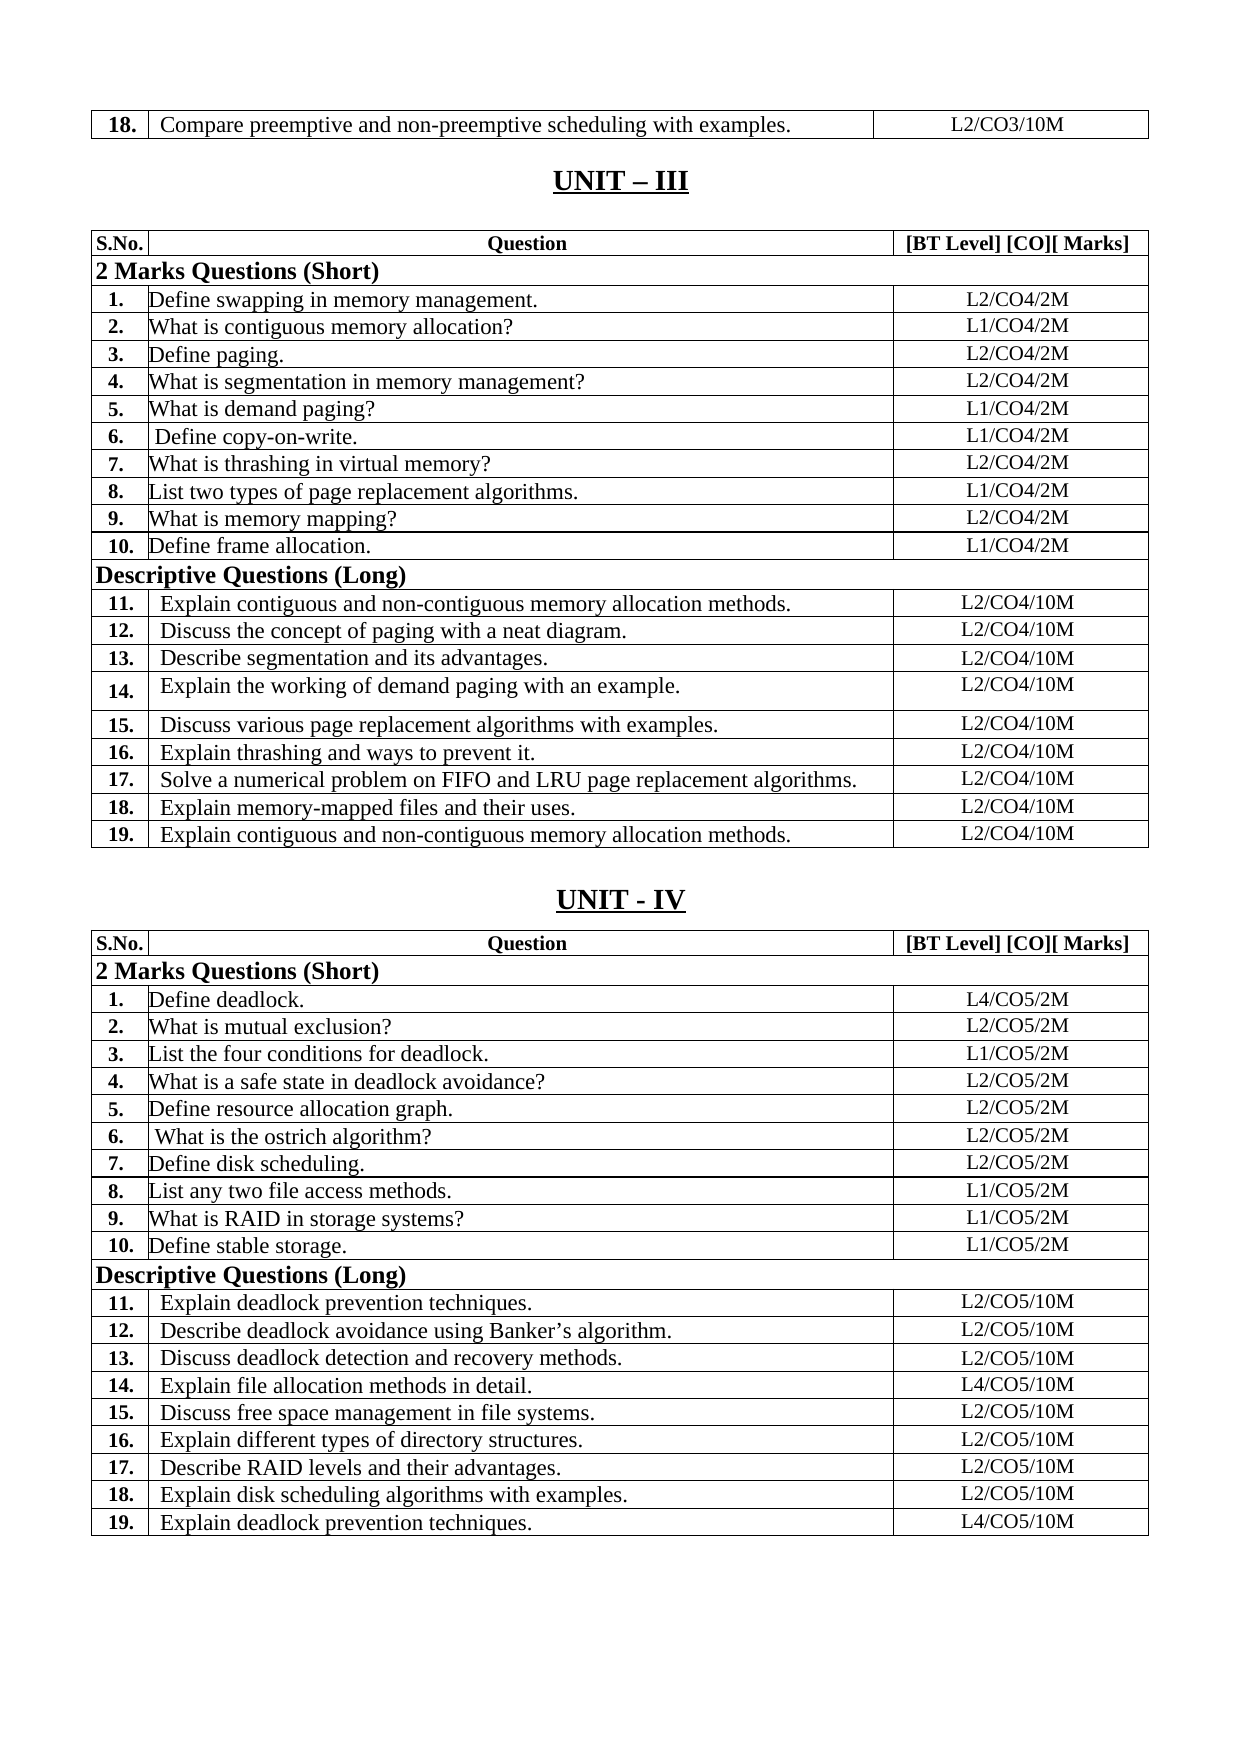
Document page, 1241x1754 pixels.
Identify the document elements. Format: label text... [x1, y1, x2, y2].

table_cell L2/CO5/2M [894, 1013, 1148, 1039]
table_cell 2 Marks Questions (Short) [92, 256, 1148, 285]
table_cell Compare preemptive and non-preemptive scheduling with examples. [149, 111, 873, 138]
table_cell L2/CO4/2M [894, 341, 1148, 367]
table_cell L1/CO4/2M [894, 313, 1148, 340]
table_cell L1/CO4/2M [894, 396, 1148, 422]
table_cell What is demand paging? [149, 396, 893, 422]
table_cell [92, 672, 148, 710]
table_cell [92, 711, 148, 738]
table_header Question [149, 931, 893, 955]
table_cell [92, 505, 148, 531]
table_cell [92, 111, 148, 138]
table_cell Solve a numerical problem on FIFO and LRU page replacement algorithms. [149, 766, 893, 792]
table_cell L2/CO5/10M [894, 1454, 1148, 1480]
table_cell [92, 450, 148, 477]
table_cell Explain contiguous and non-contiguous memory allocation methods. [149, 590, 893, 616]
table_cell [92, 1481, 148, 1508]
table_cell L2/CO5/2M [894, 1123, 1148, 1149]
table_cell [92, 766, 148, 792]
table_cell Define copy-on-write. [149, 423, 893, 449]
table_cell L2/CO4/10M [894, 672, 1148, 710]
table_cell [92, 1509, 148, 1535]
table_cell L2/CO4/10M [894, 821, 1148, 847]
table_cell L2/CO4/10M [894, 766, 1148, 792]
table_cell [92, 1426, 148, 1453]
table_cell L1/CO5/2M [894, 1232, 1148, 1259]
table_cell Descriptive Questions (Long) [92, 1260, 1148, 1288]
table_cell What is mutual exclusion? [149, 1013, 893, 1039]
table_cell L2/CO5/10M [894, 1290, 1148, 1316]
table_cell L2/CO5/2M [894, 1095, 1148, 1122]
table_header [BT Level] [CO][ Marks] [894, 931, 1148, 955]
table_cell Define stable storage. [149, 1232, 893, 1259]
table_cell Explain file allocation methods in detail. [149, 1372, 893, 1398]
table_cell List two types of page replacement algorithms. [149, 478, 893, 504]
table_cell L4/CO5/2M [894, 986, 1148, 1012]
table_cell What is thrashing in virtual memory? [149, 450, 893, 477]
table_cell Define deadlock. [149, 986, 893, 1012]
table_cell L2/CO4/2M [894, 286, 1148, 312]
table_cell [92, 739, 148, 765]
table_cell [92, 1290, 148, 1316]
table_cell [92, 1232, 148, 1259]
table_cell L2/CO4/10M [894, 794, 1148, 820]
table_cell [92, 286, 148, 312]
table_cell L2/CO5/2M [894, 1068, 1148, 1094]
table_cell What is RAID in storage systems? [149, 1205, 893, 1231]
table_cell L4/CO5/10M [894, 1509, 1148, 1535]
table_cell [92, 1205, 148, 1231]
table_cell List the four conditions for deadlock. [149, 1041, 893, 1067]
table_cell L1/CO5/2M [894, 1178, 1148, 1204]
table_header Question [149, 231, 893, 255]
table_cell [92, 1095, 148, 1122]
table_cell [92, 1454, 148, 1480]
table_cell L1/CO4/2M [894, 533, 1148, 559]
table_cell What is memory mapping? [149, 505, 893, 531]
table_cell [92, 1372, 148, 1398]
table_cell [92, 1068, 148, 1094]
table_cell [92, 1178, 148, 1204]
table_cell [92, 1041, 148, 1067]
table_cell Explain deadlock prevention techniques. [149, 1509, 893, 1535]
table_cell [92, 821, 148, 847]
table_cell [92, 423, 148, 449]
table_cell L1/CO4/2M [894, 478, 1148, 504]
table_cell [92, 313, 148, 340]
table_cell [92, 368, 148, 394]
table_cell What is contiguous memory allocation? [149, 313, 893, 340]
table_cell [92, 794, 148, 820]
table_cell L4/CO5/10M [894, 1372, 1148, 1398]
table_cell L2/CO4/10M [894, 711, 1148, 738]
table_cell Discuss free space management in file systems. [149, 1399, 893, 1425]
table_cell Define paging. [149, 341, 893, 367]
table_cell [92, 1150, 148, 1176]
text UNIT – III [77, 163, 1164, 196]
table_cell What is segmentation in memory management? [149, 368, 893, 394]
table_cell Define disk scheduling. [149, 1150, 893, 1176]
table_cell [92, 986, 148, 1012]
table_cell Describe deadlock avoidance using Banker’s algorithm. [149, 1317, 893, 1343]
table_cell L2/CO5/10M [894, 1317, 1148, 1343]
table_cell Explain disk scheduling algorithms with examples. [149, 1481, 893, 1508]
table_cell Define frame allocation. [149, 533, 893, 559]
table_cell Explain thrashing and ways to prevent it. [149, 739, 893, 765]
table_cell [92, 1399, 148, 1425]
table_cell L2/CO5/10M [894, 1426, 1148, 1453]
table_cell L2/CO4/2M [894, 505, 1148, 531]
table_cell [92, 478, 148, 504]
table_cell [92, 1123, 148, 1149]
table_cell L2/CO5/10M [894, 1344, 1148, 1371]
table_cell L2/CO4/2M [894, 450, 1148, 477]
table_cell Define swapping in memory management. [149, 286, 893, 312]
table_cell Describe segmentation and its advantages. [149, 645, 893, 671]
table_cell Explain different types of directory structures. [149, 1426, 893, 1453]
table_header S.No. [92, 231, 148, 255]
table_cell L2/CO3/10M [874, 111, 1148, 138]
table_cell [92, 590, 148, 616]
text UNIT - IV [77, 882, 1164, 915]
table_cell Discuss various page replacement algorithms with examples. [149, 711, 893, 738]
table_cell L2/CO4/10M [894, 617, 1148, 643]
table_cell Discuss deadlock detection and recovery methods. [149, 1344, 893, 1371]
table_cell [92, 617, 148, 643]
table_cell [92, 533, 148, 559]
table_cell L2/CO5/10M [894, 1481, 1148, 1508]
table_cell Descriptive Questions (Long) [92, 560, 1148, 589]
table_header S.No. [92, 931, 148, 955]
table_cell What is a safe state in deadlock avoidance? [149, 1068, 893, 1094]
table_cell [92, 645, 148, 671]
table_cell L1/CO4/2M [894, 423, 1148, 449]
table_cell [92, 1344, 148, 1371]
table_cell [92, 396, 148, 422]
table_cell [92, 1013, 148, 1039]
table_cell Describe RAID levels and their advantages. [149, 1454, 893, 1480]
table_cell L2/CO4/10M [894, 590, 1148, 616]
table_cell [92, 341, 148, 367]
table_cell What is the ostrich algorithm? [149, 1123, 893, 1149]
table_cell Explain contiguous and non-contiguous memory allocation methods. [149, 821, 893, 847]
table_cell List any two file access methods. [149, 1178, 893, 1204]
table_cell L2/CO5/10M [894, 1399, 1148, 1425]
table_cell L1/CO5/2M [894, 1205, 1148, 1231]
table_cell L2/CO4/10M [894, 739, 1148, 765]
table_cell L2/CO4/10M [894, 645, 1148, 671]
table_cell Explain deadlock prevention techniques. [149, 1290, 893, 1316]
table_cell L2/CO5/2M [894, 1150, 1148, 1176]
table_cell [92, 1317, 148, 1343]
table_cell Explain the working of demand paging with an example. [149, 672, 893, 710]
table_cell Explain memory-mapped files and their uses. [149, 794, 893, 820]
table_cell 2 Marks Questions (Short) [92, 956, 1148, 985]
table_cell L1/CO5/2M [894, 1041, 1148, 1067]
table_cell L2/CO4/2M [894, 368, 1148, 394]
table_cell Define resource allocation graph. [149, 1095, 893, 1122]
table_header [BT Level] [CO][ Marks] [894, 231, 1148, 255]
table_cell Discuss the concept of paging with a neat diagram. [149, 617, 893, 643]
